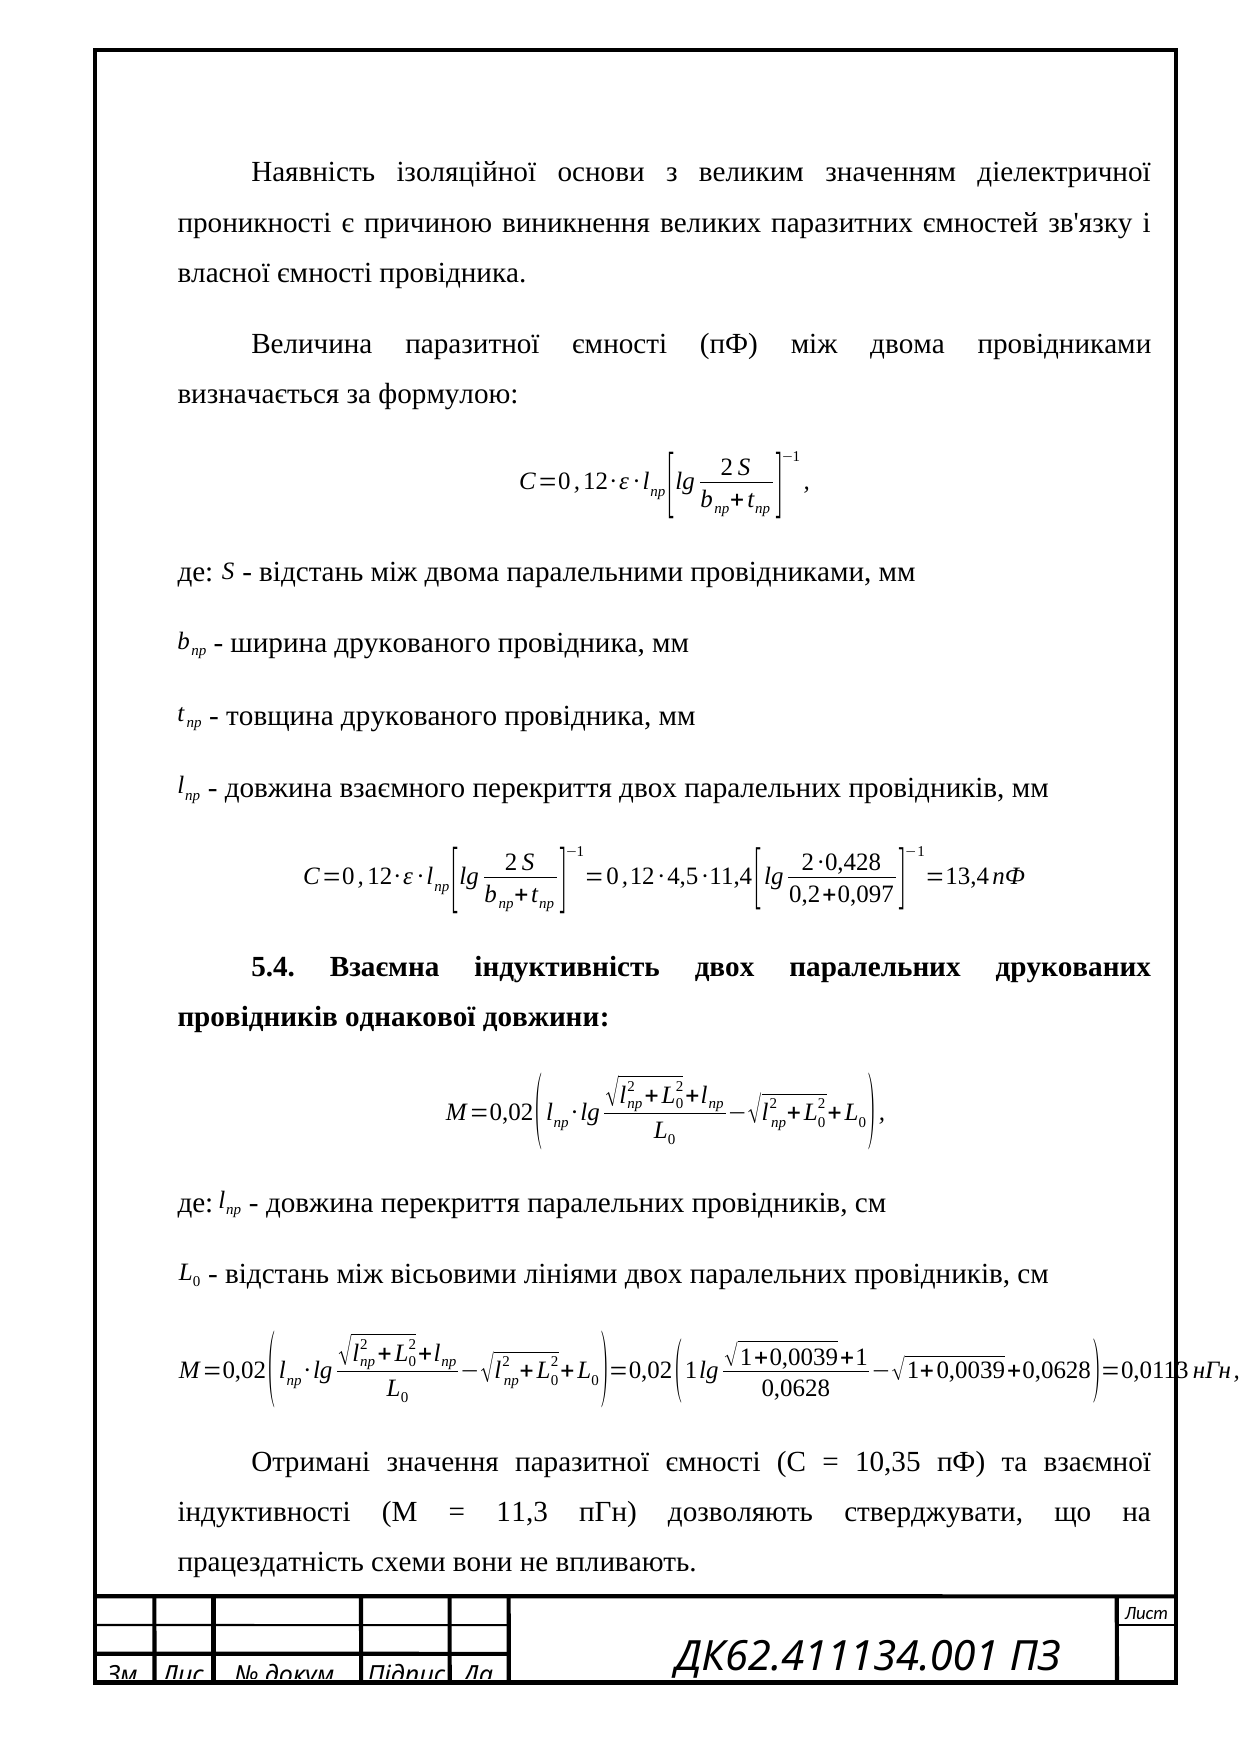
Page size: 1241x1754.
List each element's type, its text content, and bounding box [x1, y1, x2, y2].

text де: - відстань між двома паралельними провідниками, мм [177, 554, 1152, 588]
text - відстань між вісьовими лініями двох паралельних провідників, см [177, 1257, 1152, 1291]
text - ширина друкованого провідника, мм [177, 626, 1152, 660]
text Наявність ізоляційної основи з великим значенням діелектричної проникності є причиною виникнення великих паразитних ємностей зв'язку і власної ємності провідника. [177, 154, 1152, 289]
text - довжина взаємного перекриття двох паралельних провідників, мм [177, 770, 1152, 805]
text 5.4. Взаємна індуктивність двох паралельних друкованих провідників однакової довжини: [177, 949, 1152, 1033]
text Величина паразитної ємності (пФ) між двома провідниками визначається за формулою: [177, 326, 1152, 410]
text Отримані значення паразитної ємності (С = 10,35 пФ) та взаємної індуктивності (М = 11,3 пГн) дозволяють стверджувати, що на працездатність схеми вони не впливають. [177, 1444, 1152, 1578]
text - товщина друкованого провідника, мм [177, 698, 1152, 733]
text де: - довжина перекриття паралельних провідників, см [177, 1186, 1152, 1219]
